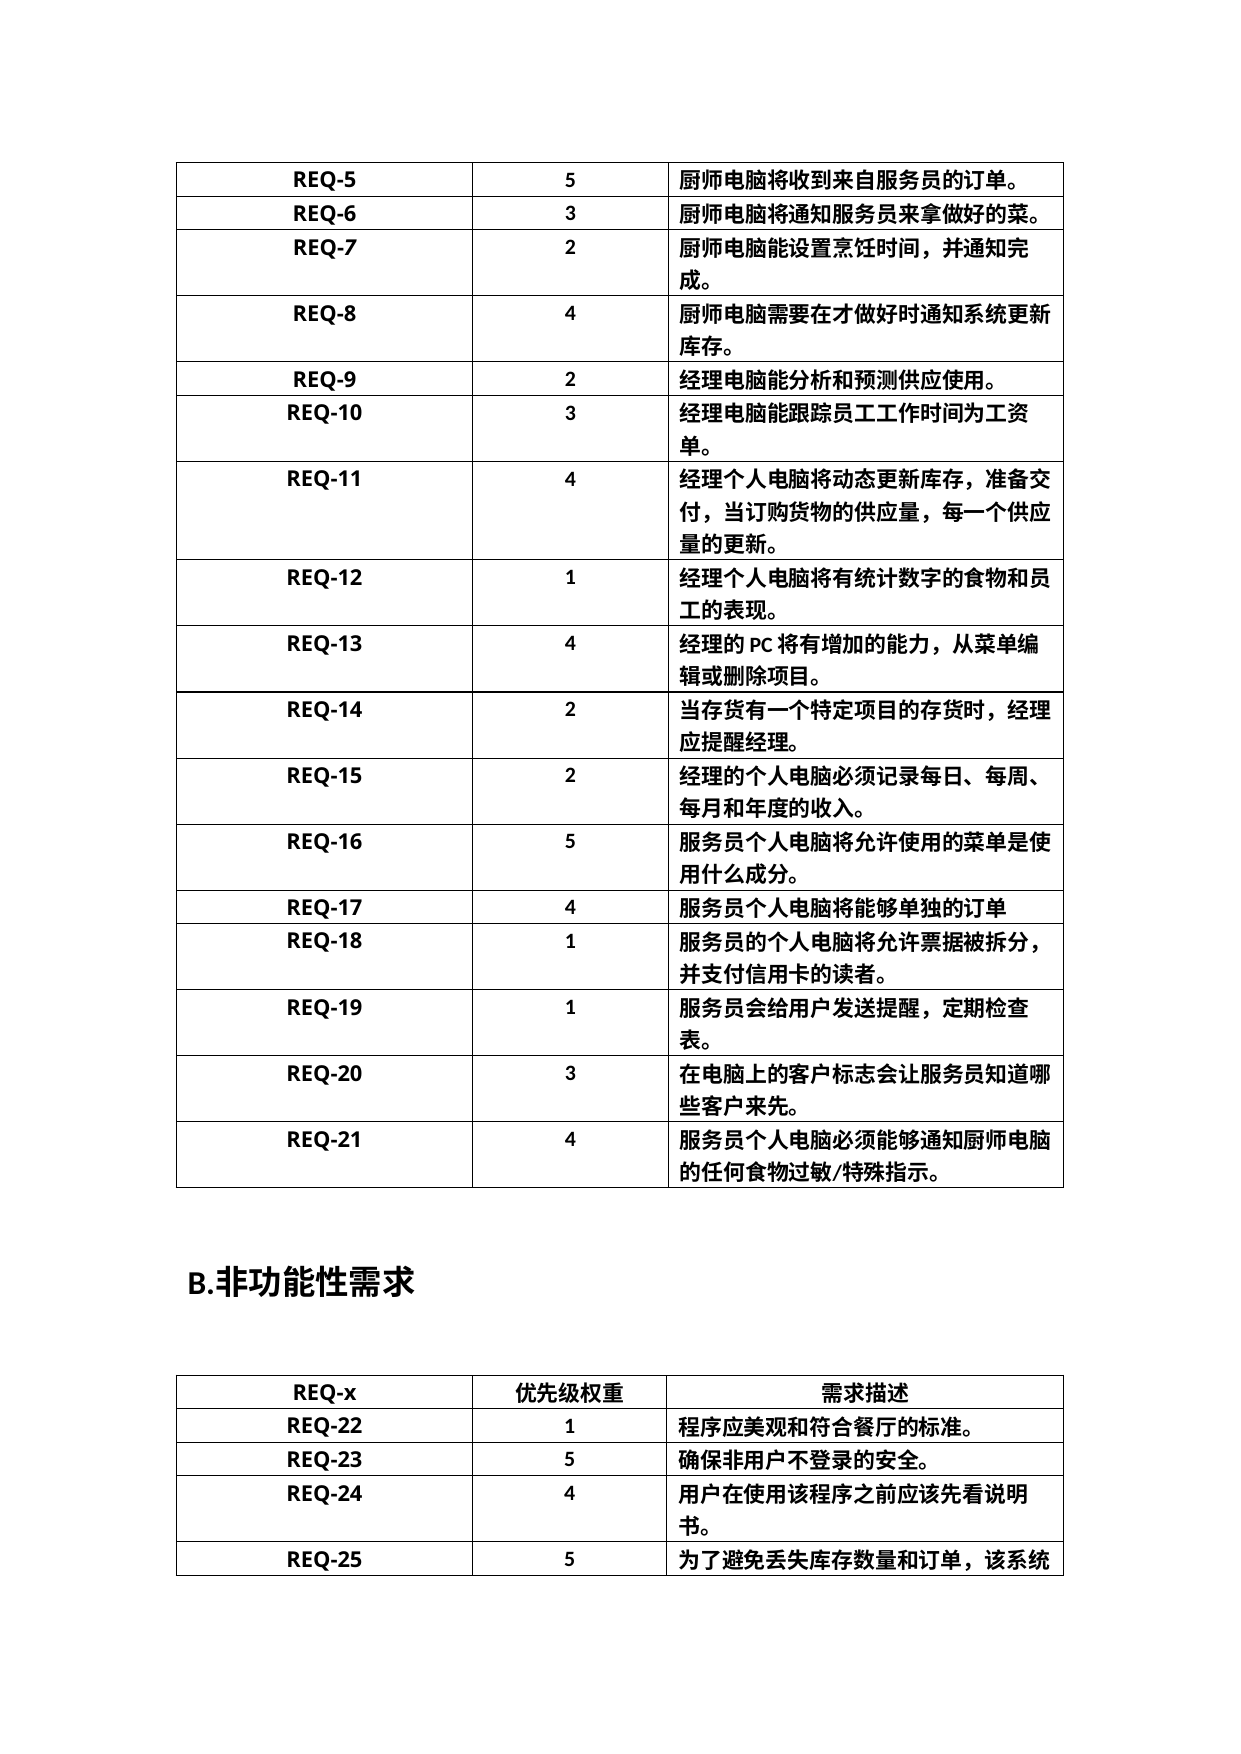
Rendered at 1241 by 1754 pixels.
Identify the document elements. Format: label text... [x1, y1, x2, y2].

table_cell 厨师电脑将通知服务员来拿做好的菜。 [669, 197, 1063, 229]
table_cell 厨师电脑能设置烹饪时间，并通知完成。 [669, 230, 1063, 295]
table_cell 4 [473, 462, 668, 559]
table_cell REQ-20 [177, 1056, 472, 1121]
table_cell 1 [473, 990, 668, 1055]
table_cell 经理的个人电脑必须记录每日、每周、每月和年度的收入。 [669, 759, 1063, 823]
table_cell 1 [473, 560, 668, 625]
table_header 需求描述 [667, 1376, 1063, 1408]
table_cell 程序应美观和符合餐厅的标准。 [667, 1409, 1063, 1442]
table_cell 经理个人电脑将有统计数字的食物和员工的表现。 [669, 560, 1063, 625]
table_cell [667, 1542, 1063, 1575]
table_cell 3 [473, 396, 668, 461]
table_cell 5 [473, 1542, 666, 1575]
table_cell REQ-14 [177, 693, 472, 757]
table_cell 服务员会给用户发送提醒，定期检查表。 [669, 990, 1063, 1055]
table_cell REQ-9 [177, 362, 472, 395]
table_cell REQ-10 [177, 396, 472, 461]
table_cell 经理的PC将有增加的能力，从菜单编辑或删除项目。 [669, 626, 1063, 691]
table_cell 4 [473, 891, 668, 923]
table_cell REQ-19 [177, 990, 472, 1055]
table_cell 3 [473, 1056, 668, 1121]
table_cell 4 [473, 1122, 668, 1187]
table_cell 在电脑上的客户标志会让服务员知道哪些客户来先。 [669, 1056, 1063, 1121]
table_cell 经理电脑能分析和预测供应使用。 [669, 362, 1063, 395]
table_cell REQ-17 [177, 891, 472, 923]
table_cell REQ-15 [177, 759, 472, 823]
table_cell REQ-12 [177, 560, 472, 625]
table_cell REQ-16 [177, 825, 472, 889]
table_cell 4 [473, 1476, 666, 1541]
table_cell 经理个人电脑将动态更新库存，准备交付，当订购货物的供应量，每一个供应量的更新。 [669, 462, 1063, 559]
table_cell 服务员的个人电脑将允许票据被拆分，并支付信用卡的读者。 [669, 924, 1063, 989]
table_cell 5 [473, 825, 668, 889]
table_cell 4 [473, 296, 668, 361]
table_cell REQ-23 [177, 1443, 472, 1475]
table_cell 5 [473, 163, 668, 196]
table_cell 厨师电脑将收到来自服务员的订单。 [669, 163, 1063, 196]
table_cell 1 [473, 1409, 666, 1442]
table_cell REQ-11 [177, 462, 472, 559]
table_cell REQ-8 [177, 296, 472, 361]
table_cell 5 [473, 1443, 666, 1475]
table_cell REQ-5 [177, 163, 472, 196]
table_cell 经理电脑能跟踪员工工作时间为工资单。 [669, 396, 1063, 461]
table_cell 2 [473, 759, 668, 823]
table_cell REQ-13 [177, 626, 472, 691]
table_cell REQ-25 [177, 1542, 472, 1575]
table_cell REQ-6 [177, 197, 472, 229]
table_header REQ-x [177, 1376, 472, 1408]
table_cell 1 [473, 924, 668, 989]
table_cell REQ-18 [177, 924, 472, 989]
table_cell 3 [473, 197, 668, 229]
table_cell 服务员个人电脑将能够单独的订单 [669, 891, 1063, 923]
subtitle B.非功能性需求 [187, 1248, 1053, 1313]
table_cell 厨师电脑需要在才做好时通知系统更新库存。 [669, 296, 1063, 361]
table_header 优先级权重 [473, 1376, 666, 1408]
table_cell 2 [473, 693, 668, 757]
table_cell 2 [473, 362, 668, 395]
table_cell 服务员个人电脑必须能够通知厨师电脑的任何食物过敏/特殊指示。 [669, 1122, 1063, 1187]
table_cell 4 [473, 626, 668, 691]
table_cell REQ-24 [177, 1476, 472, 1541]
table_cell 服务员个人电脑将允许使用的菜单是使用什么成分。 [669, 825, 1063, 889]
table_cell REQ-22 [177, 1409, 472, 1442]
table_cell 确保非用户不登录的安全。 [667, 1443, 1063, 1475]
table_cell REQ-7 [177, 230, 472, 295]
table_cell 当存货有一个特定项目的存货时，经理应提醒经理。 [669, 693, 1063, 757]
table_cell 用户在使用该程序之前应该先看说明书。 [667, 1476, 1063, 1541]
table_cell 2 [473, 230, 668, 295]
table_cell REQ-21 [177, 1122, 472, 1187]
